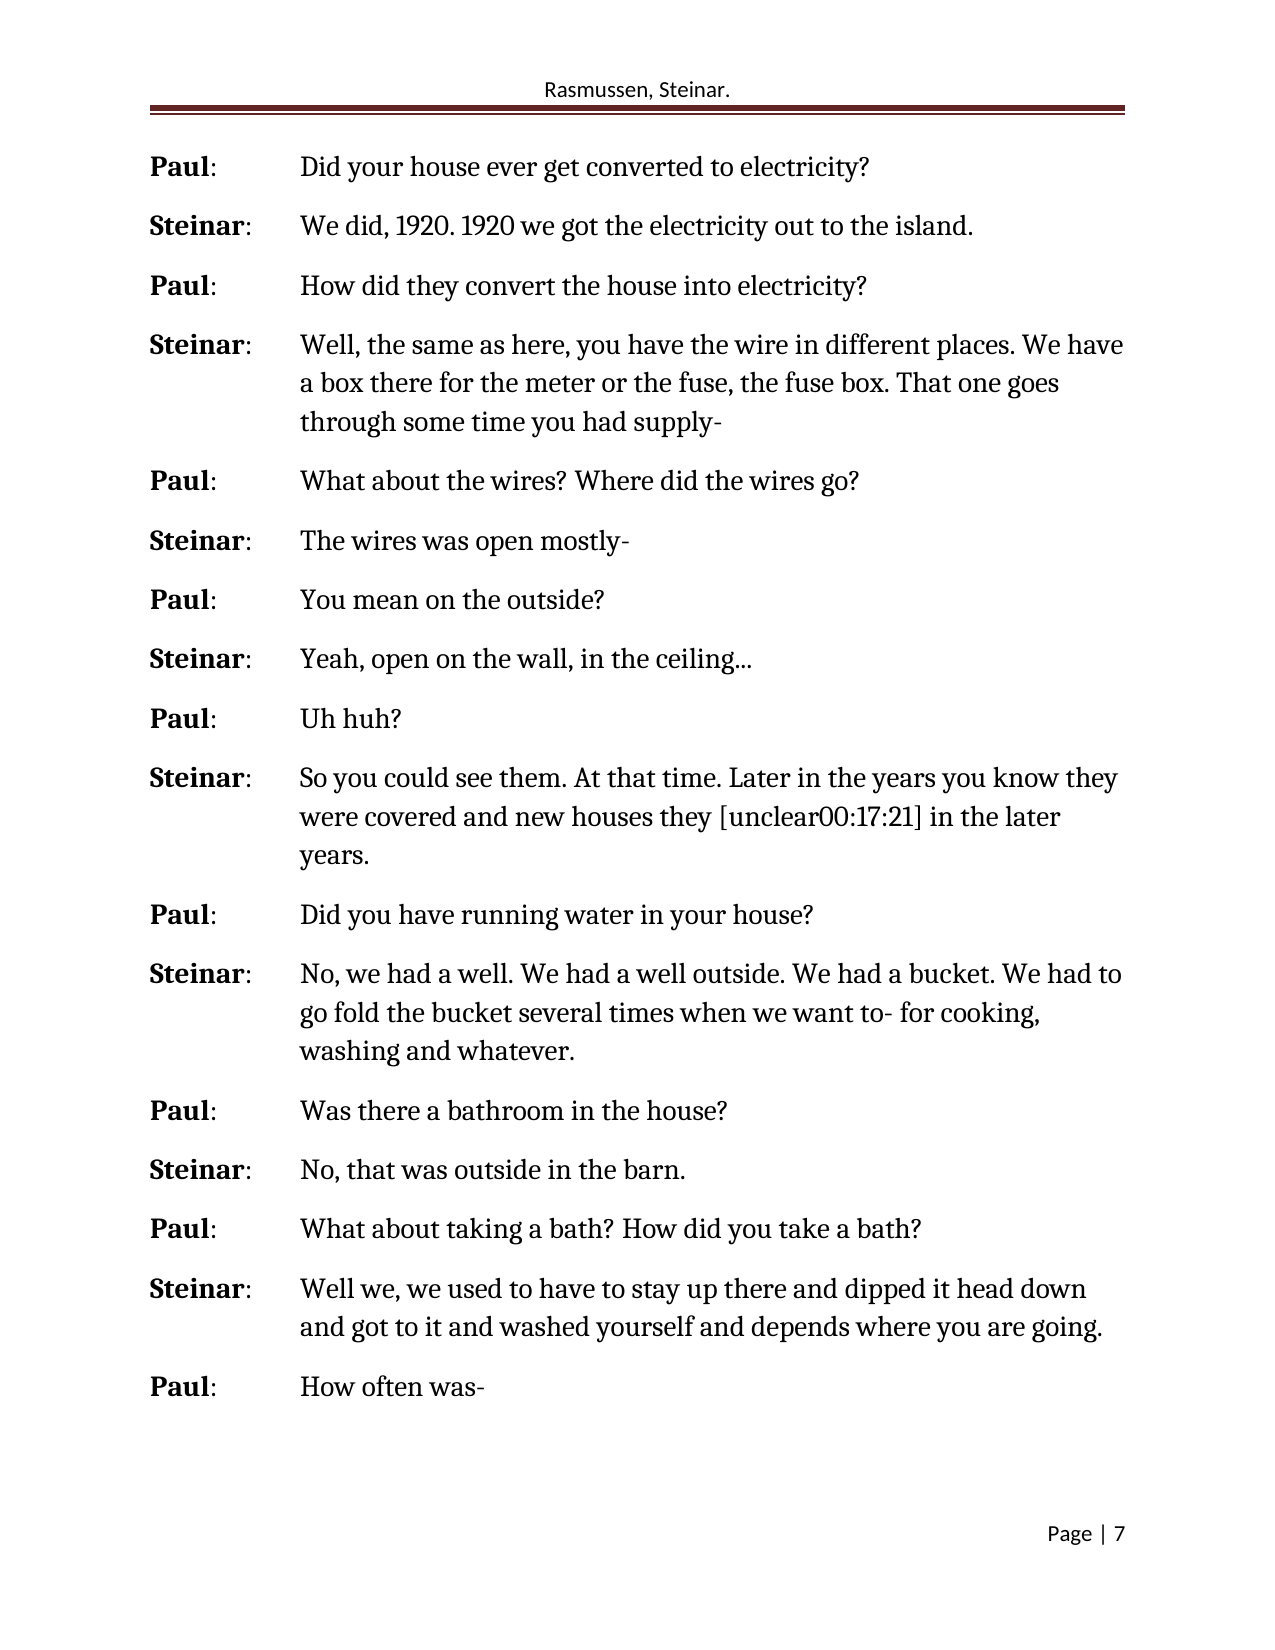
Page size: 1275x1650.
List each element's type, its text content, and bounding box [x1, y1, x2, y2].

text Steinar: Yeah, open on the wall, in the ceiling... [150, 643, 1125, 676]
text Paul: You mean on the outside? [150, 583, 1125, 617]
text Paul: What about taking a bath? How did you take a bath? [150, 1212, 1125, 1246]
text Paul: How did they convert the house into electricity? [150, 269, 1125, 302]
text Steinar: We did, 1920. 1920 we got the electricity out to the island. [150, 209, 1125, 243]
text Steinar: Well, the same as here, you have the wire in different places. We have a box there for the meter or the fuse, the fuse box. That one goes through some time you had supply- [150, 328, 1125, 439]
text Paul: What about the wires? Where did the wires go? [150, 464, 1125, 498]
text Steinar: So you could see them. At that time. Later in the years you know they were covered and new houses they [unclear00:17:21] in the later years. [150, 761, 1125, 872]
text Steinar: No, that was outside in the barn. [150, 1153, 1125, 1187]
text Steinar: Well we, we used to have to stay up there and dipped it head down and got to it and washed yourself and depends where you are going. [150, 1272, 1125, 1344]
text Paul: Was there a bathroom in the house? [150, 1094, 1125, 1127]
text Paul: How often was- [150, 1370, 1125, 1403]
text Steinar: The wires was open mostly- [150, 524, 1125, 557]
text Paul: Did you have running water in your house? [150, 898, 1125, 931]
text Paul: Did your house ever get converted to electricity? [150, 150, 1125, 183]
text Steinar: No, we had a well. We had a well outside. We had a bucket. We had to go fold the bucket several times when we want to- for cooking, washing and whatever. [150, 957, 1125, 1068]
text Paul: Uh huh? [150, 702, 1125, 736]
